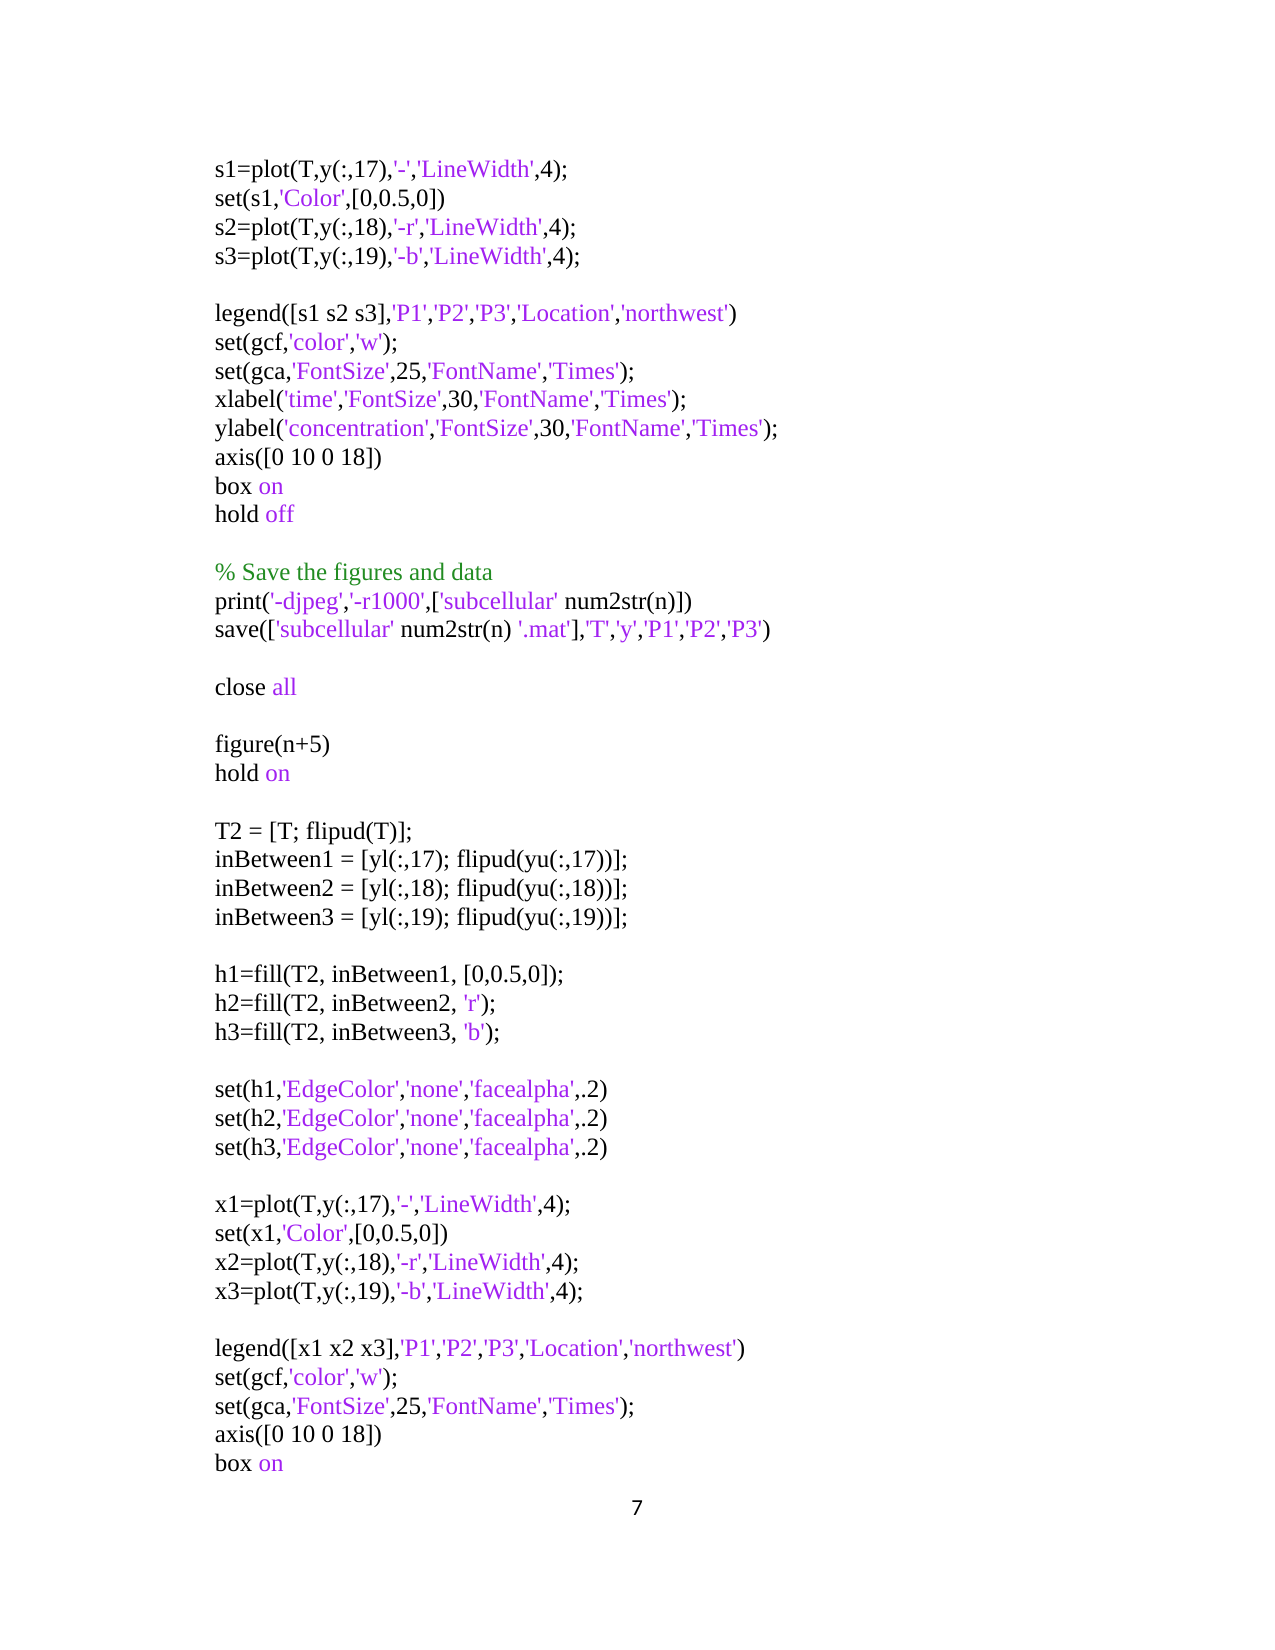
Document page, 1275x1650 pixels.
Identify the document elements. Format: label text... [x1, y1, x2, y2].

text box on [214, 1448, 1134, 1477]
text x1=plot(T,y(:,17),'-','LineWidth',4); [214, 1189, 1134, 1218]
text xlabel('time','FontSize',30,'FontName','Times'); [214, 384, 1134, 413]
text save(['subcellular' num2str(n) '.mat'],'T','y','P1','P2','P3') [214, 614, 1134, 643]
text h3=fill(T2, inBetween3, 'b'); [214, 1017, 1134, 1046]
text hold on [214, 758, 1134, 787]
text s2=plot(T,y(:,18),'-r','LineWidth',4); [214, 212, 1134, 241]
text s3=plot(T,y(:,19),'-b','LineWidth',4); [214, 241, 1134, 269]
text print('-djpeg','-r1000',['subcellular' num2str(n)]) [214, 586, 1134, 614]
text set(h1,'EdgeColor','none','facealpha',.2) [214, 1074, 1134, 1103]
text legend([s1 s2 s3],'P1','P2','P3','Location','northwest') [214, 298, 1134, 327]
text set(x1,'Color',[0,0.5,0]) [214, 1218, 1134, 1247]
text inBetween3 = [yl(:,19); flipud(yu(:,19))]; [214, 902, 1134, 931]
text h1=fill(T2, inBetween1, [0,0.5,0]); [214, 959, 1134, 988]
text hold off [214, 499, 1134, 528]
text set(gca,'FontSize',25,'FontName','Times'); [214, 356, 1134, 384]
text x2=plot(T,y(:,18),'-r','LineWidth',4); [214, 1247, 1134, 1276]
text inBetween1 = [yl(:,17); flipud(yu(:,17))]; [214, 844, 1134, 873]
text figure(n+5) [214, 729, 1134, 758]
text T2 = [T; flipud(T)]; [214, 816, 1134, 844]
text h2=fill(T2, inBetween2, 'r'); [214, 988, 1134, 1017]
text inBetween2 = [yl(:,18); flipud(yu(:,18))]; [214, 873, 1134, 902]
text % Save the figures and data [214, 557, 1134, 586]
text set(h3,'EdgeColor','none','facealpha',.2) [214, 1132, 1134, 1161]
text set(gcf,'color','w'); [214, 1362, 1134, 1391]
text set(s1,'Color',[0,0.5,0]) [214, 183, 1134, 212]
text close all [214, 672, 1134, 701]
text ylabel('concentration','FontSize',30,'FontName','Times'); [214, 413, 1134, 442]
text set(gcf,'color','w'); [214, 327, 1134, 356]
text axis([0 10 0 18]) [214, 1419, 1134, 1448]
text s1=plot(T,y(:,17),'-','LineWidth',4); [214, 154, 1134, 183]
text legend([x1 x2 x3],'P1','P2','P3','Location','northwest') [214, 1333, 1134, 1362]
text box on [214, 471, 1134, 499]
text set(h2,'EdgeColor','none','facealpha',.2) [214, 1103, 1134, 1132]
text x3=plot(T,y(:,19),'-b','LineWidth',4); [214, 1276, 1134, 1304]
text set(gca,'FontSize',25,'FontName','Times'); [214, 1391, 1134, 1419]
text axis([0 10 0 18]) [214, 442, 1134, 471]
